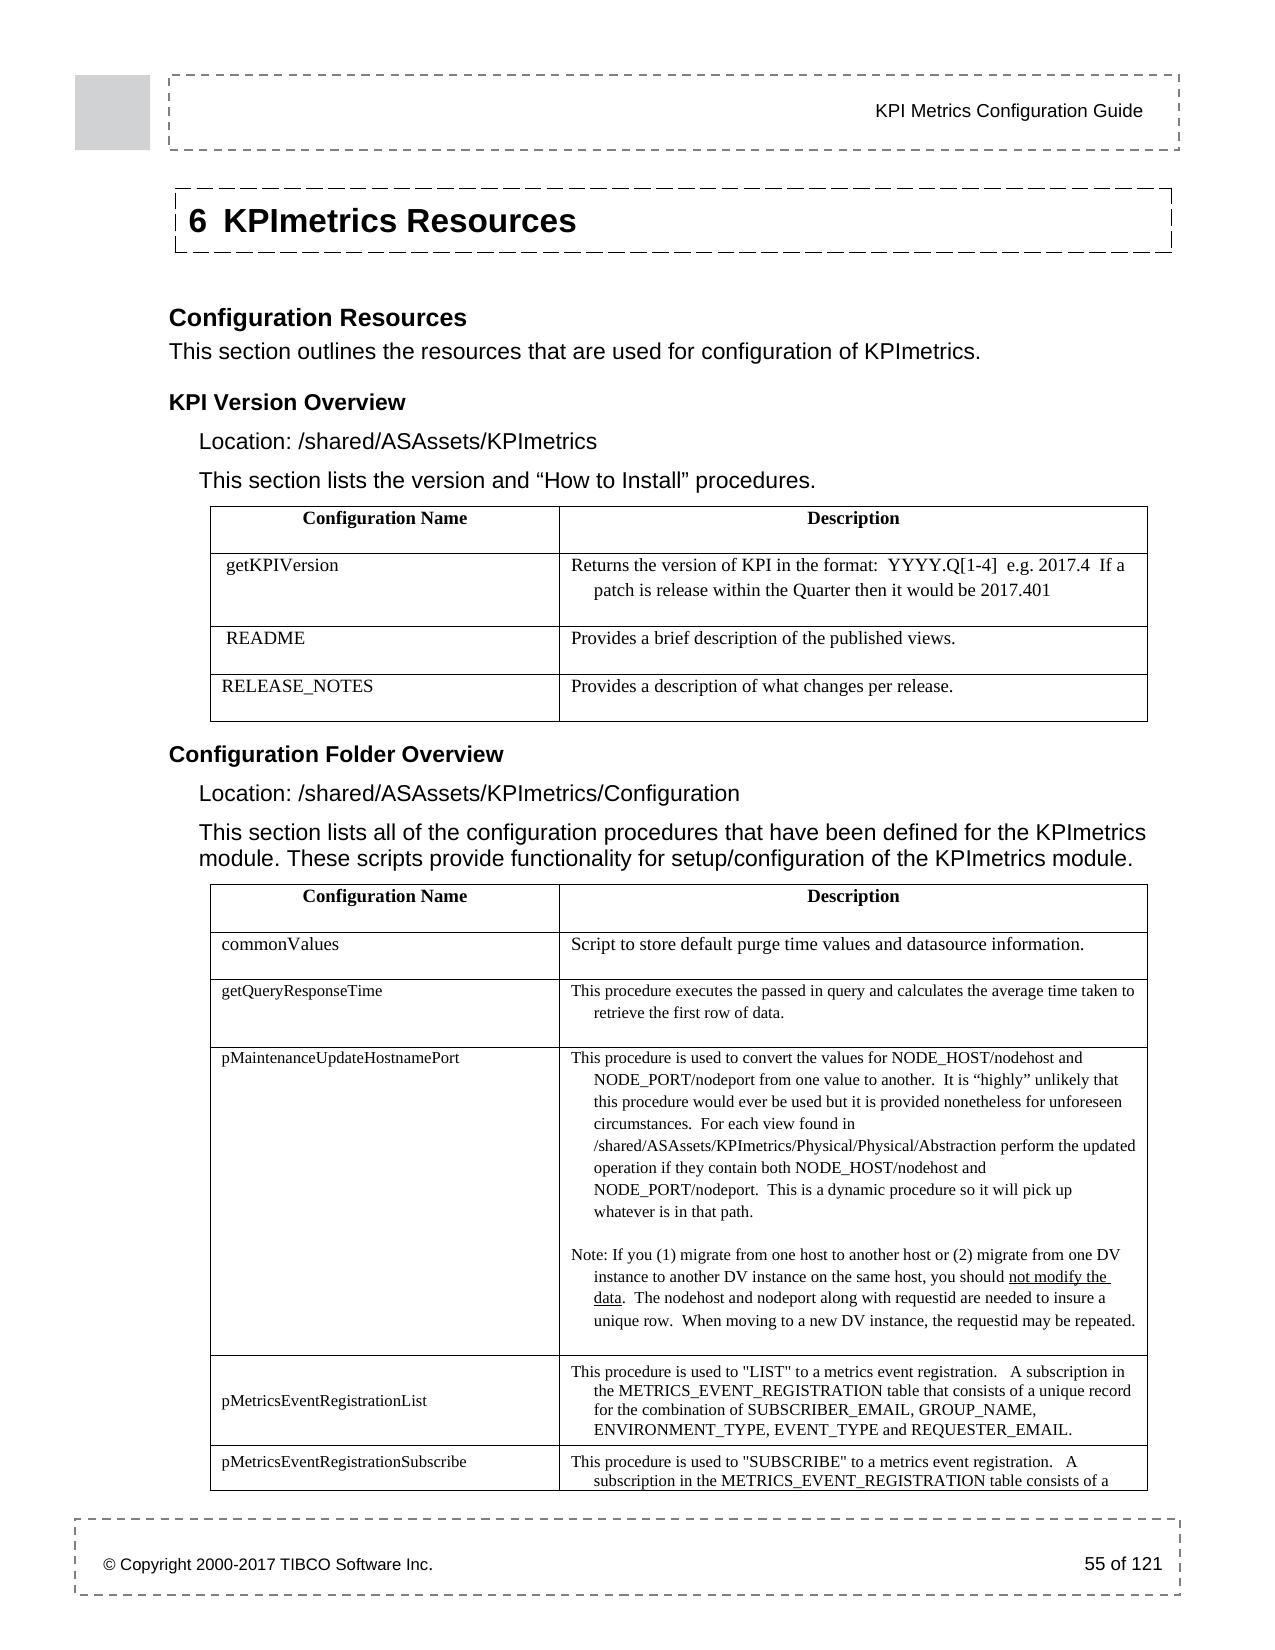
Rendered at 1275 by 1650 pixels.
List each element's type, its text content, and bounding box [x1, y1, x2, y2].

table_cell pMetricsEventRegistrationList [211, 1356, 559, 1445]
text Location: /shared/ASAssets/KPImetrics [199, 428, 1162, 454]
table_cell getKPIVersion [211, 554, 559, 626]
table_header Description [560, 507, 1147, 553]
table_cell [560, 1446, 1147, 1490]
table_header Configuration Name [211, 885, 559, 932]
table_cell This procedure is used to convert the values for NODE_HOST/nodehost and NODE_PORT/nodeport from one value to another. It is “highly” unlikely that this procedure would ever be used but it is provided nonetheless for unforeseen circumstances. For each view found in /shared/ASAssets/KPImetrics/Physical/Physical/Abstraction perform the updated operation if they contain both NODE_HOST/nodehost and NODE_PORT/nodeport. This is a dynamic procedure so it will pick up whatever is in that path. Note: If you (1) migrate from one host to another host or (2) migrate from one DV instance to another DV instance on the same host, you should not modify the data. The nodehost and nodeport along with requestid are needed to insure a unique row. When moving to a new DV instance, the requestid may be repeated. [560, 1048, 1147, 1354]
table_cell Script to store default purge time values and datasource information. [560, 933, 1147, 979]
subtitle Configuration Folder Overview [169, 741, 1162, 767]
table_cell getQueryResponseTime [211, 980, 559, 1047]
table_cell This procedure executes the passed in query and calculates the average time taken to retrieve the first row of data. [560, 980, 1147, 1047]
table_header Configuration Name [211, 507, 559, 553]
text This section lists all of the configuration procedures that have been defined for the KPImetrics module. These scripts provide functionality for setup/configuration of the KPImetrics module. [199, 819, 1162, 871]
table_header Description [560, 885, 1147, 932]
text This section lists the version and “How to Install” procedures. [199, 467, 1162, 493]
subtitle KPI Version Overview [169, 389, 1162, 415]
table_cell Provides a brief description of the published views. [560, 627, 1147, 673]
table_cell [211, 1446, 559, 1490]
text Location: /shared/ASAssets/KPImetrics/Configuration [199, 780, 1162, 806]
table_cell README [211, 627, 559, 673]
text This section outlines the resources that are used for configuration of KPImetrics. [169, 338, 1161, 364]
table_cell Provides a description of what changes per release. [560, 675, 1147, 721]
table_cell This procedure is used to "LIST" to a metrics event registration. A subscription in the METRICS_EVENT_REGISTRATION table that consists of a unique record for the combination of SUBSCRIBER_EMAIL, GROUP_NAME, ENVIRONMENT_TYPE, EVENT_TYPE and REQUESTER_EMAIL. [560, 1356, 1147, 1445]
subtitle KPImetrics Resources [175, 187, 1172, 253]
table_cell Returns the version of KPI in the format: YYYY.Q[1-4] e.g. 2017.4 If a patch is release within the Quarter then it would be 2017.401 [560, 554, 1147, 626]
table_cell RELEASE_NOTES [211, 675, 559, 721]
table_cell pMaintenanceUpdateHostnamePort [211, 1048, 559, 1354]
subtitle Configuration Resources [169, 303, 1162, 332]
table_cell commonValues [211, 933, 559, 979]
